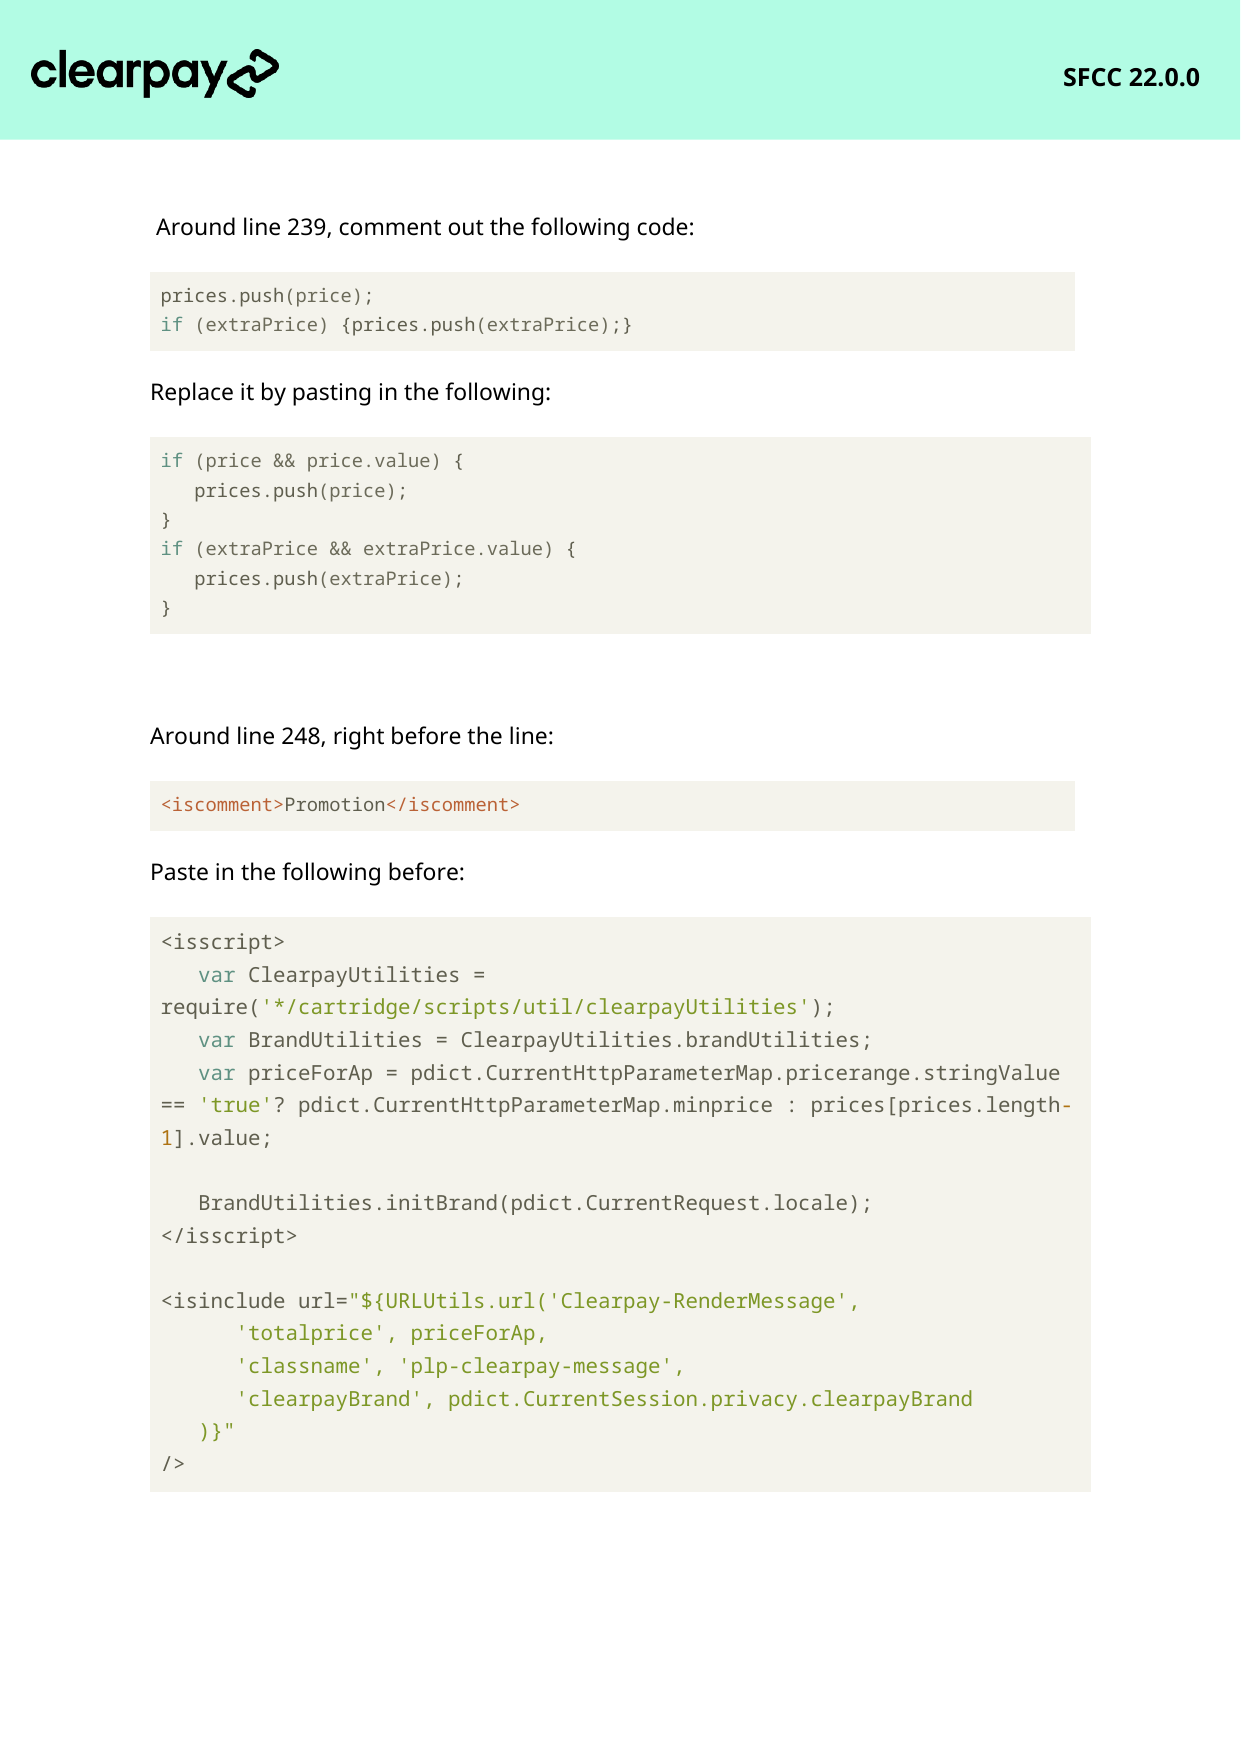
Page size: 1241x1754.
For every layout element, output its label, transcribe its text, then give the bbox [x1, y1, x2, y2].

text Around line 239, comment out the following code: [150, 211, 1090, 242]
text Paste in the following before: [150, 856, 1090, 887]
table_header <iscomment>Promotion</iscomment> [150, 781, 1075, 831]
text Around line 248, right before the line: [150, 720, 1090, 751]
table_header prices.push(price); if (extraPrice) {prices.push(extraPrice);} [150, 272, 1075, 351]
picture [30, 49, 280, 98]
table_header <isscript> var ClearpayUtilities = require('*/cartridge/scripts/util/clearpayUtilities'); var BrandUtilities = ClearpayUtilities.brandUtilities; var priceForAp = pdict.CurrentHttpParameterMap.pricerange.stringValue == 'true'? pdict.CurrentHttpParameterMap.minprice : prices[prices.length-1].value; BrandUtilities.initBrand(pdict.CurrentRequest.locale); </isscript> <isinclude url="${URLUtils.url('Clearpay-RenderMessage', 'totalprice', priceForAp, 'classname', 'plp-clearpay-message', 'clearpayBrand', pdict.CurrentSession.privacy.clearpayBrand )}" /> [150, 917, 1091, 1492]
table_header if (price && price.value) { prices.push(price); } if (extraPrice && extraPrice.value) { prices.push(extraPrice); } [150, 437, 1091, 634]
text Replace it by pasting in the following: [150, 376, 1090, 408]
